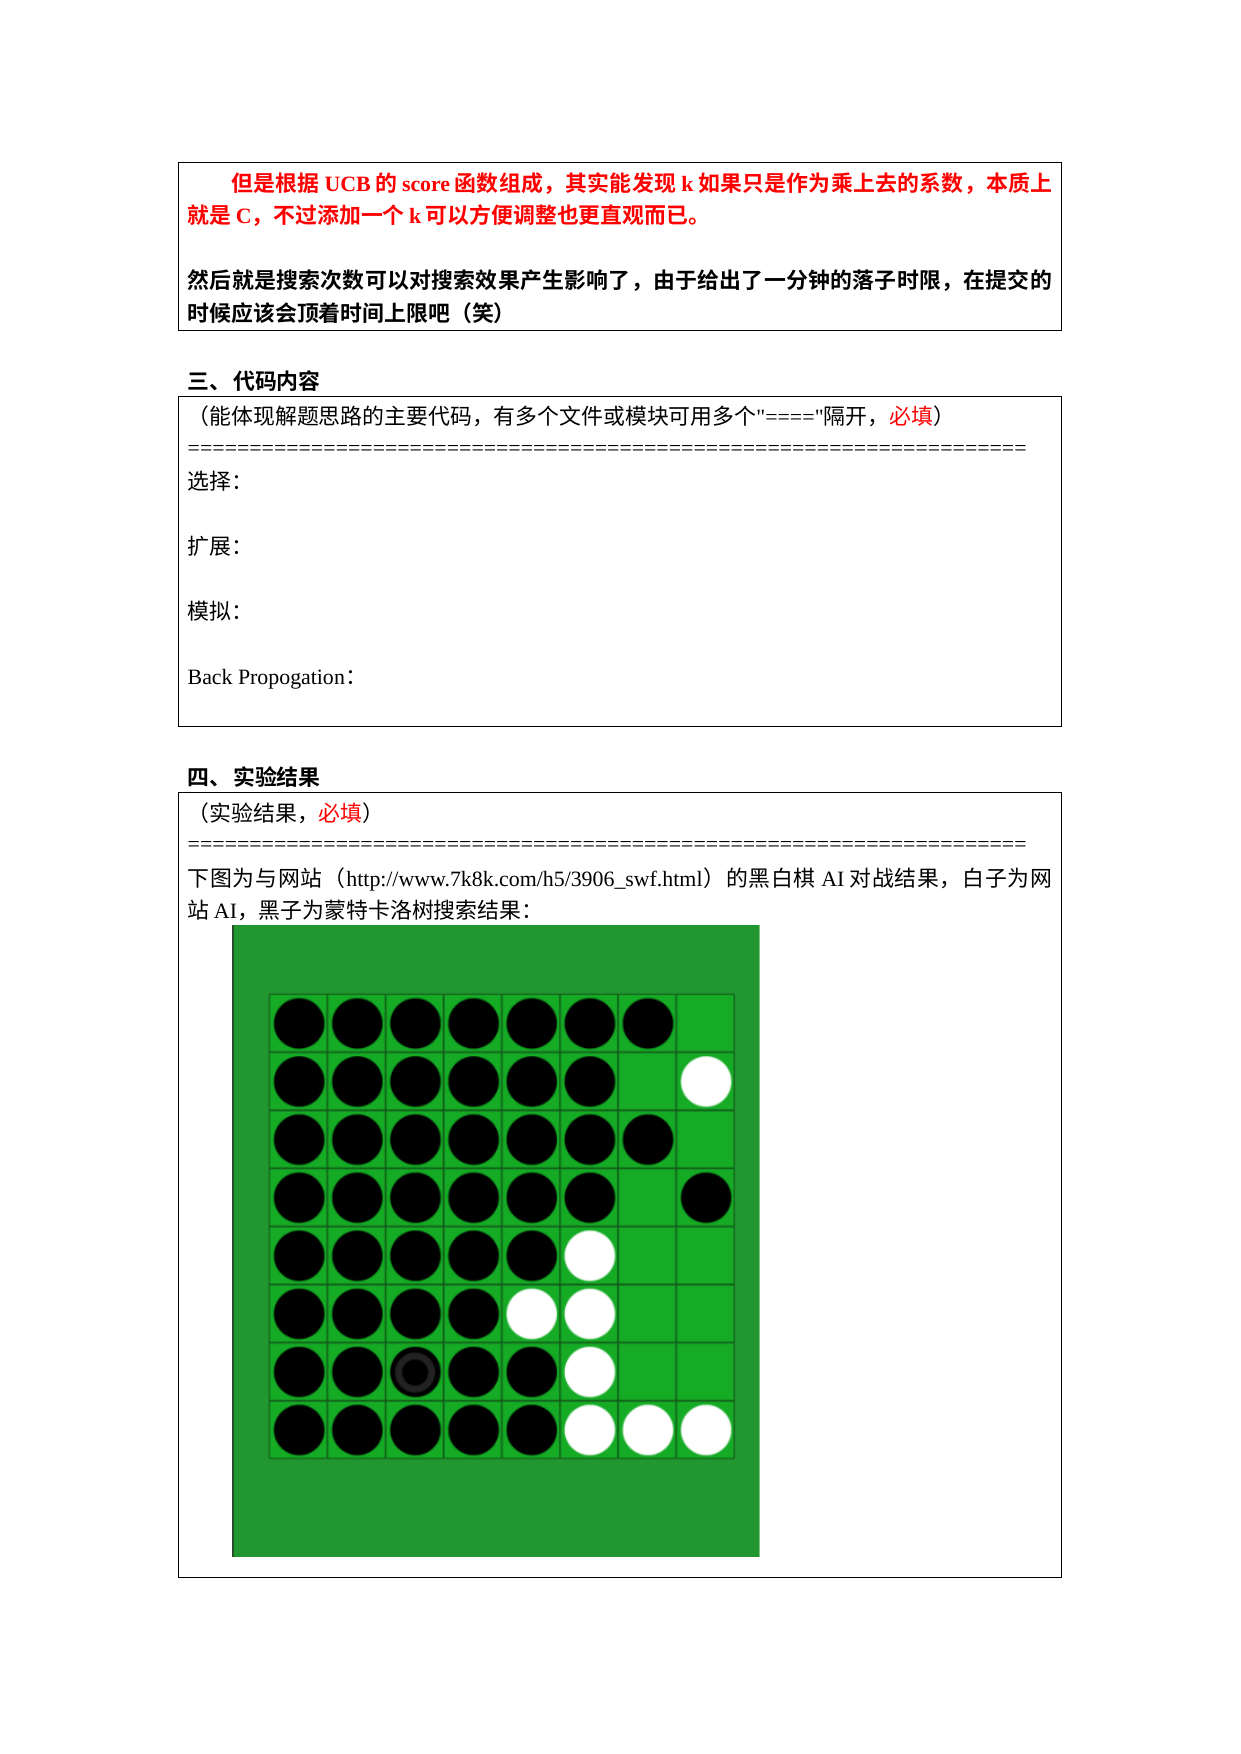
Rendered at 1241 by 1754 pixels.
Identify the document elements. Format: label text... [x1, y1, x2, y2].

picture [187, 925, 839, 1557]
text 选择： [187, 464, 1053, 496]
text Back Propogation： [187, 659, 1053, 691]
text 下图为与网站（http://www.7k8k.com/h5/3906_swf.html）的黑白棋AI对战结果，白子为网站AI，黑子为蒙特卡洛树搜索结果： [187, 860, 1053, 925]
text ==================================================================== [187, 431, 1053, 464]
text 然后就是搜索次数可以对搜索效果产生影响了，由于给出了一分钟的落子时限，在提交的时候应该会顶着时间上限吧（笑） [179, 259, 1061, 330]
list 代码内容 [187, 363, 1053, 396]
text （能体现解题思路的主要代码，有多个文件或模块可用多个"===="隔开，必填） [179, 397, 1061, 431]
text 模拟： [187, 594, 1053, 626]
text ==================================================================== [187, 828, 1053, 860]
text 扩展： [187, 529, 1053, 561]
list 实验结果 [187, 759, 1053, 792]
text 但是根据UCB的score函数组成，其实能发现k如果只是作为乘上去的系数，本质上就是C，不过添加一个k可以方便调整也更直观而已。 [179, 163, 1061, 230]
text （实验结果，必填） [179, 793, 1061, 828]
